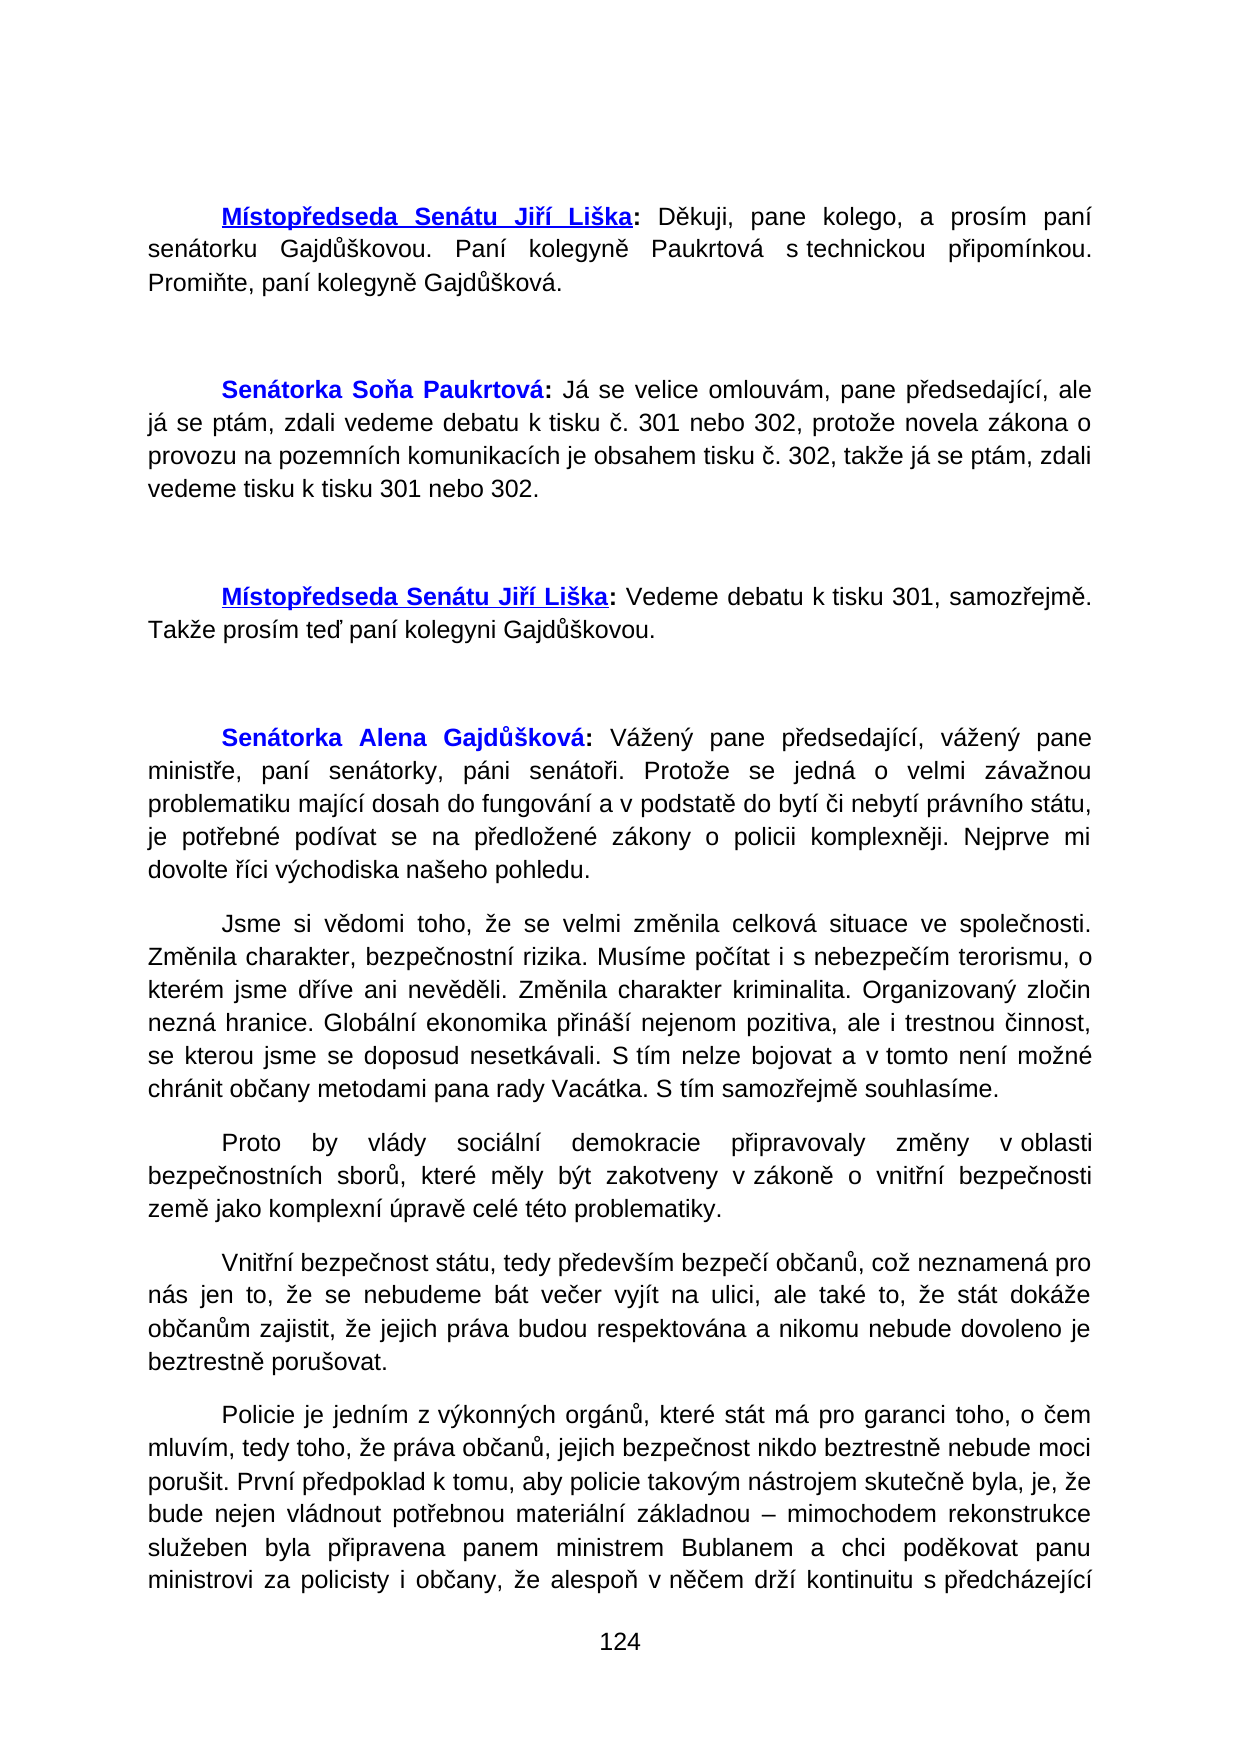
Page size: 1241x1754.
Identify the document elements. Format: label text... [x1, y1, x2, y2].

text Místopředseda Senátu Jiří Liška: Děkuji, pane kolego, a prosím paní senátorku Gajdůškovou. Paní kolegyně Paukrtová s technickou připomínkou. Promiňte, paní kolegyně Gajdůšková. [148, 201, 1093, 296]
text Vnitřní bezpečnost státu, tedy především bezpečí občanů, což neznamená pro nás jen to, že se nebudeme bát večer vyjít na ulici, ale také to, že stát dokáže občanům zajistit, že jejich práva budou respektována a nikomu nebude dovoleno je beztrestně porušovat. [148, 1247, 1093, 1375]
text Senátorka Alena Gajdůšková: Vážený pane předsedající, vážený pane ministře, paní senátorky, páni senátoři. Protože se jedná o velmi závažnou problematiku mající dosah do fungování a v podstatě do bytí či nebytí právního státu, je potřebné podívat se na předložené zákony o policii komplexněji. Nejprve mi dovolte říci východiska našeho pohledu. [148, 723, 1093, 883]
text Senátorka Soňa Paukrtová: Já se velice omlouvám, pane předsedající, ale já se ptám, zdali vedeme debatu k tisku č. 301 nebo 302, protože novela zákona o provozu na pozemních komunikacích je obsahem tisku č. 302, takže já se ptám, zdali vedeme tisku k tisku 301 nebo 302. [148, 375, 1093, 503]
text Místopředseda Senátu Jiří Liška: Vedeme debatu k tisku 301, samozřejmě. Takže prosím teď paní kolegyni Gajdůškovou. [148, 582, 1093, 644]
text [148, 1400, 1093, 1594]
text Proto by vlády sociální demokracie připravovaly změny v oblasti bezpečnostních sborů, které měly být zakotveny v zákoně o vnitřní bezpečnosti země jako komplexní úpravě celé této problematiky. [148, 1128, 1093, 1222]
text Jsme si vědomi toho, že se velmi změnila celková situace ve společnosti. Změnila charakter, bezpečnostní rizika. Musíme počítat i s nebezpečím terorismu, o kterém jsme dříve ani nevěděli. Změnila charakter kriminalita. Organizovaný zločin nezná hranice. Globální ekonomika přináší nejenom pozitiva, ale i trestnou činnost, se kterou jsme se doposud nesetkávali. S tím nelze bojovat a v tomto není možné chránit občany metodami pana rady Vacátka. S tím samozřejmě souhlasíme. [148, 909, 1093, 1102]
